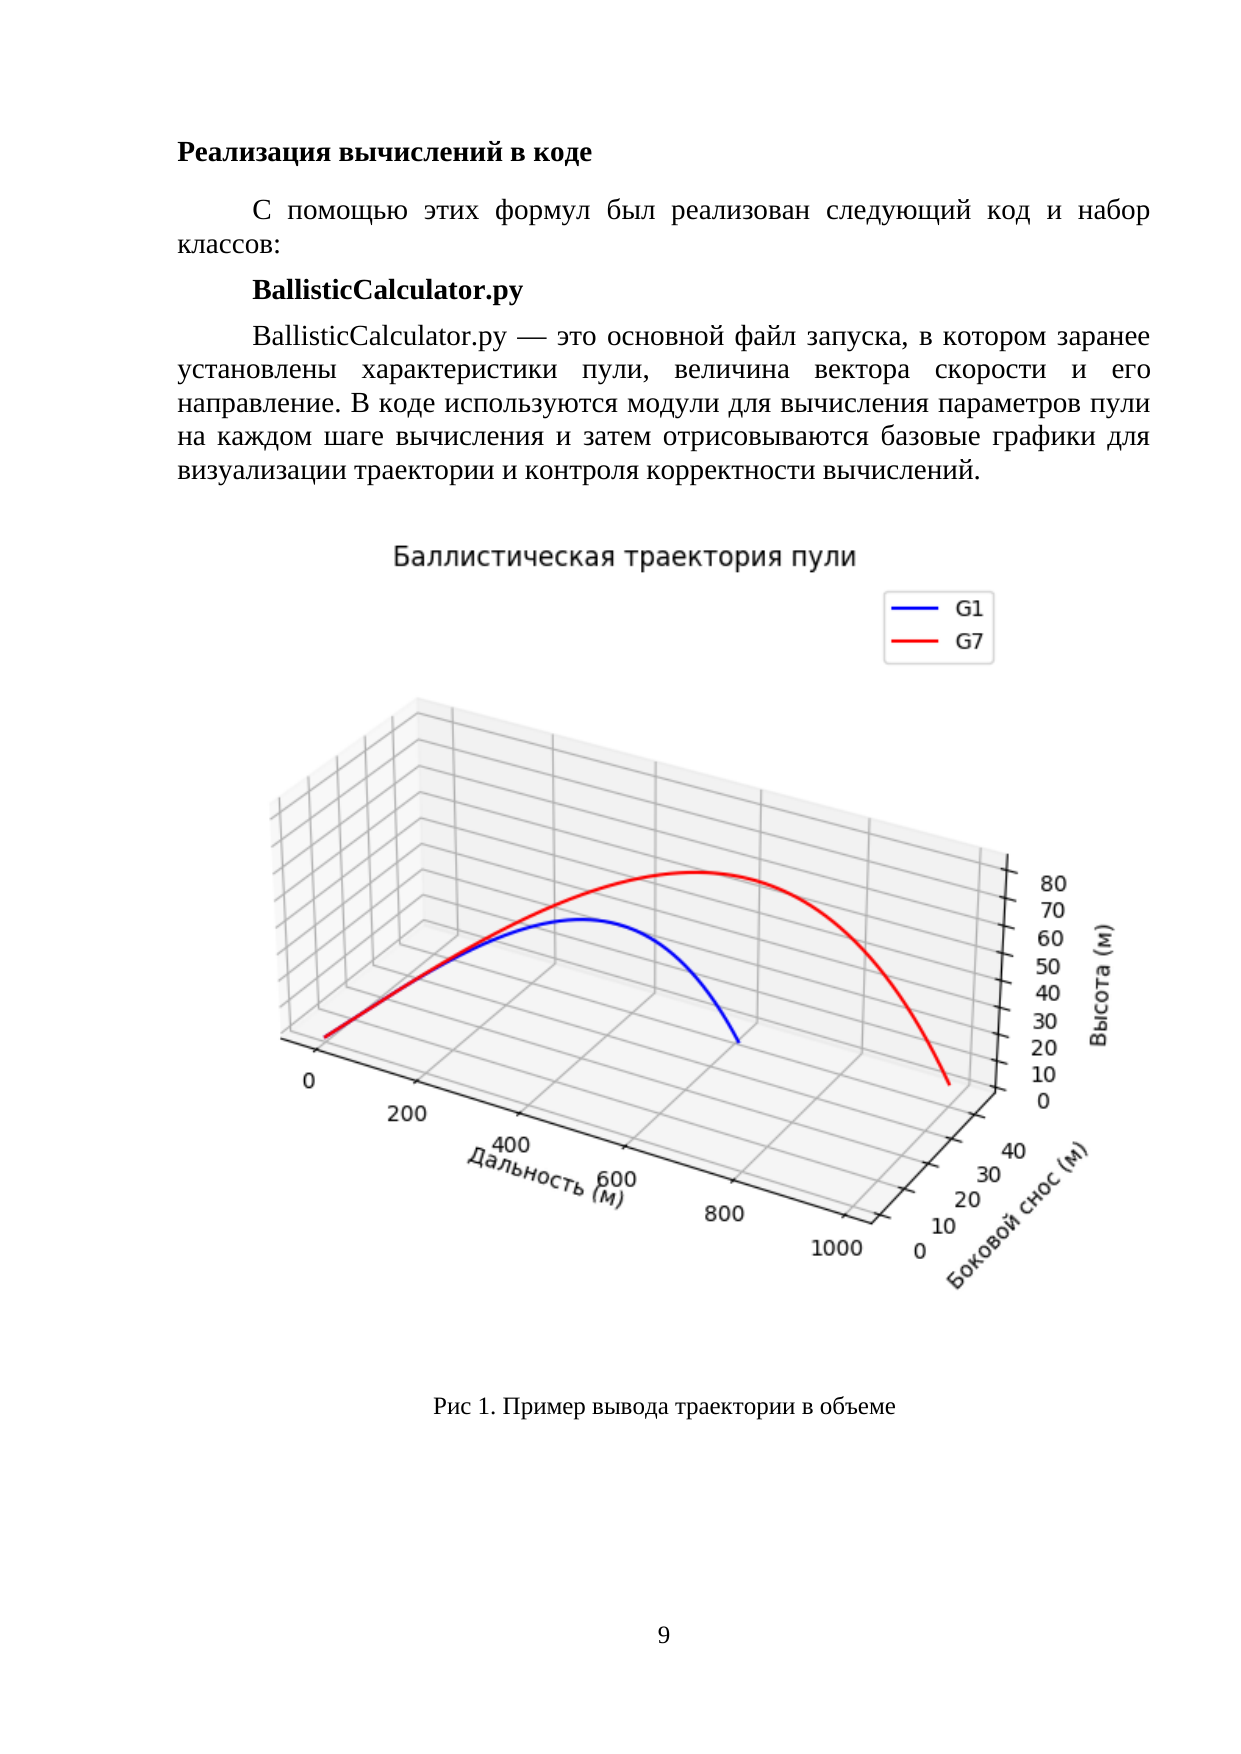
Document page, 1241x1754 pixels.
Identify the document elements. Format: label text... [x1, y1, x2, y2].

text BallisticCalculator.py [177, 272, 1152, 305]
text BallisticCalculator.py — это основной файл запуска, в котором заранее установлены характеристики пули, величина вектора скорости и его направление. В коде используются модули для вычисления параметров пули на каждом шаге вычисления и затем отрисовываются базовые графики для визуализации траектории и контроля корректности вычислений. [177, 318, 1152, 486]
picture [229, 510, 1137, 1345]
text Рис 1. Пример вывода траектории в объеме [177, 1391, 1152, 1419]
subtitle Реализация вычислений в коде [177, 134, 1152, 167]
text С помощью этих формул был реализован следующий код и набор классов: [177, 192, 1152, 259]
